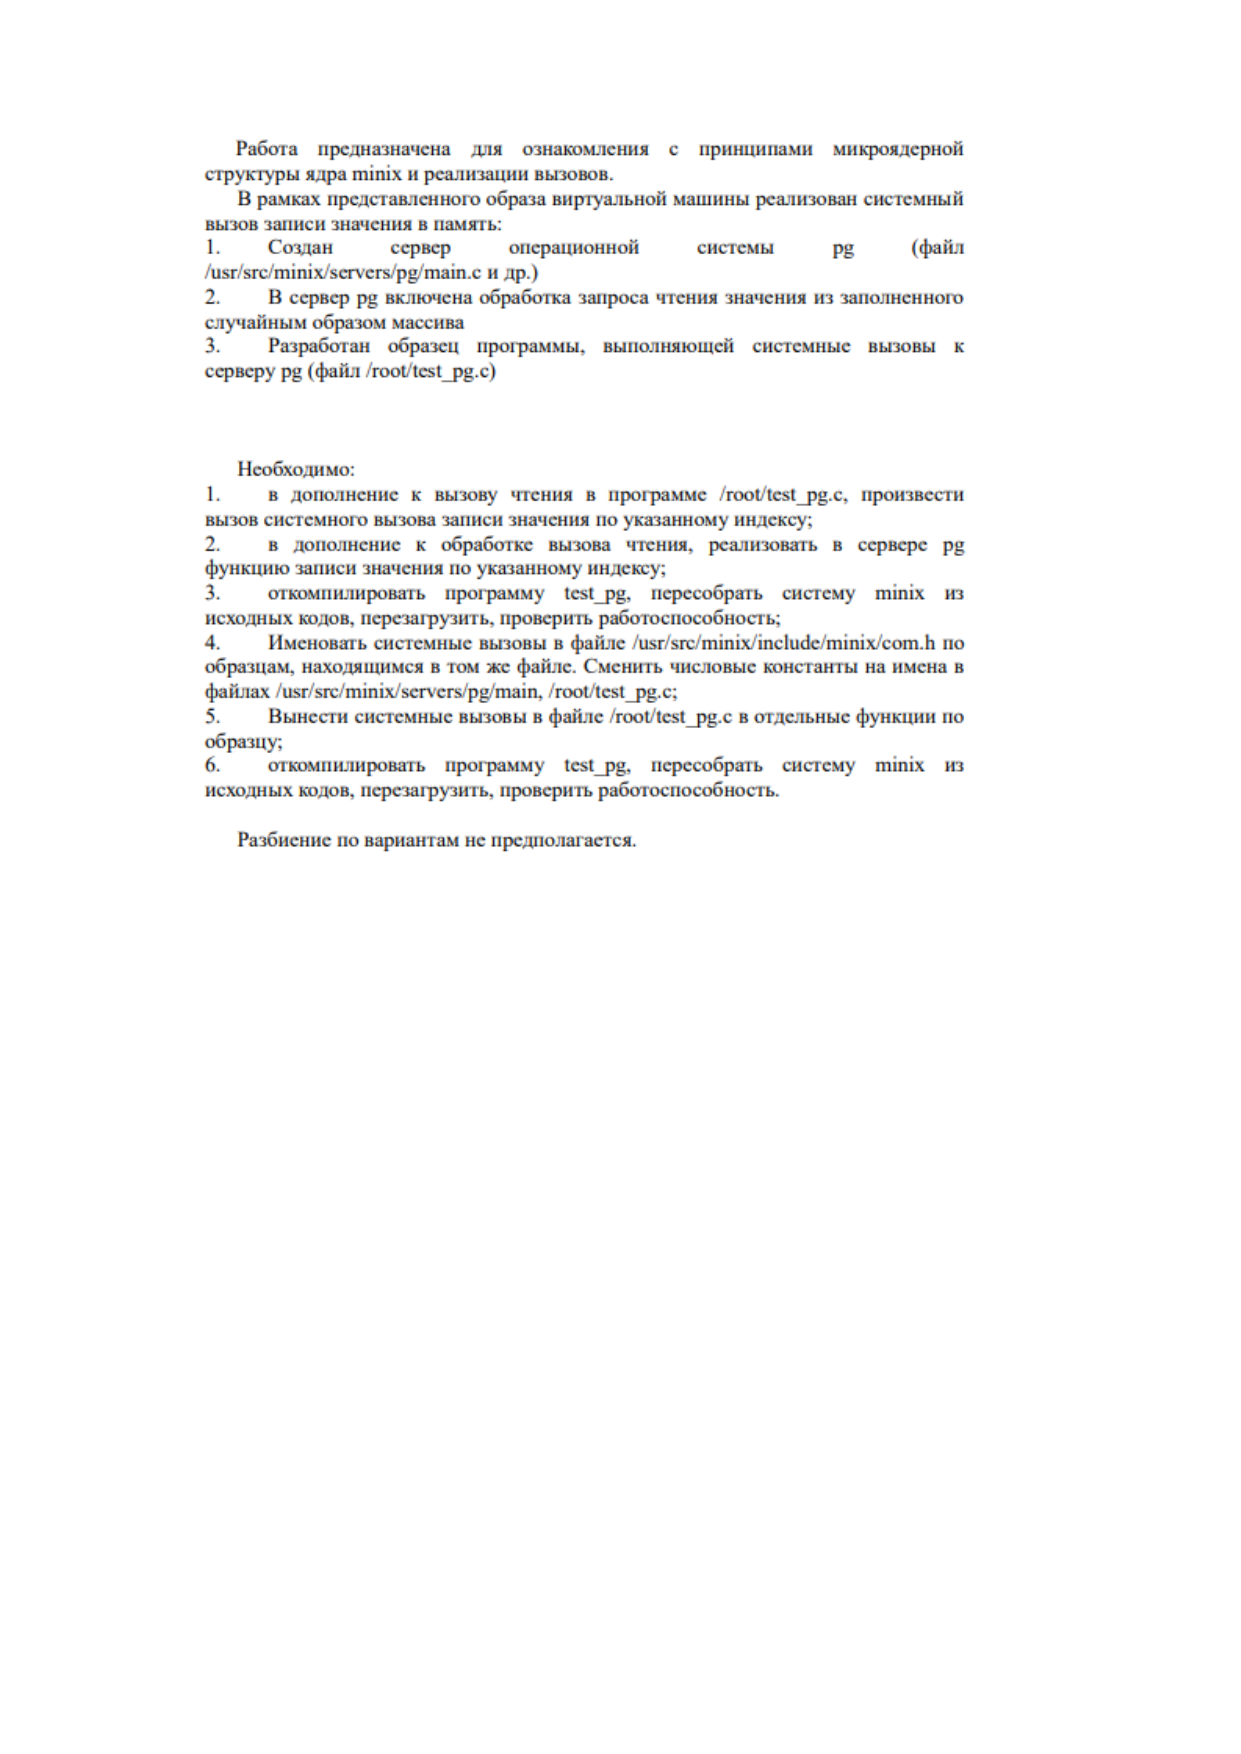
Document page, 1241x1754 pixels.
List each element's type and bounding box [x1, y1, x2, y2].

picture [177, 118, 975, 864]
